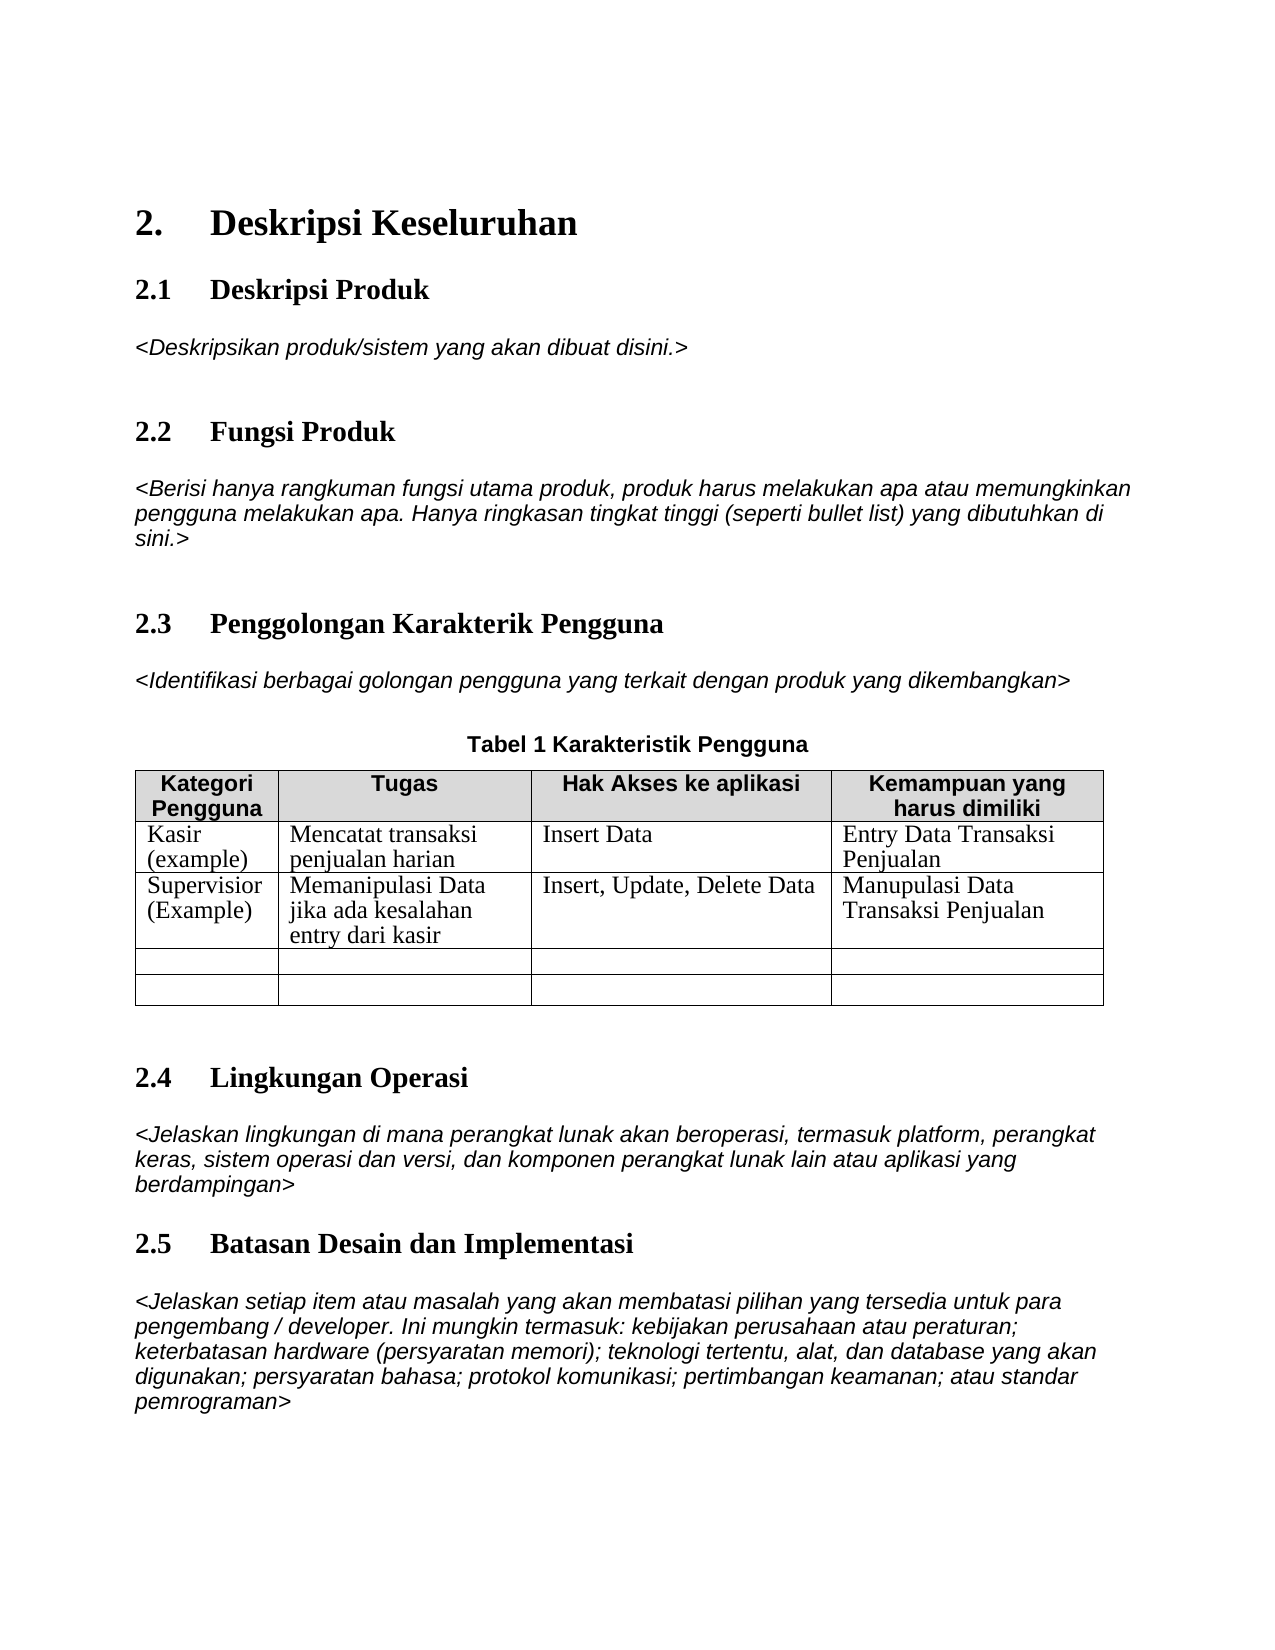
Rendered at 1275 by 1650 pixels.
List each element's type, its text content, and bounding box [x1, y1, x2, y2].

table_cell Kasir (example) [136, 822, 278, 872]
table_cell [136, 949, 278, 974]
table_cell Mencatat transaksi penjualan harian [279, 822, 531, 872]
table_cell Memanipulasi Data jika ada kesalahan entry dari kasir [279, 873, 531, 948]
table_cell Insert, Update, Delete Data [532, 873, 831, 948]
table_cell Manupulasi Data Transaksi Penjualan [832, 873, 1103, 948]
subtitle Fungsi Produk [135, 414, 1140, 448]
table_cell [532, 949, 831, 974]
table_header Tugas [279, 771, 531, 821]
subtitle Penggolongan Karakterik Pengguna [135, 606, 1140, 639]
text <Berisi hanya rangkuman fungsi utama produk, produk harus melakukan apa atau memungkinkan pengguna melakukan apa. Hanya ringkasan tingkat tinggi (seperti bullet list) yang dibutuhkan di sini.> [135, 477, 1140, 552]
table_cell Entry Data Transaksi Penjualan [832, 822, 1103, 872]
table_cell [279, 949, 531, 974]
text <Jelaskan lingkungan di mana perangkat lunak akan beroperasi, termasuk platform, perangkat keras, sistem operasi dan versi, dan komponen perangkat lunak lain atau aplikasi yang berdampingan> [135, 1122, 1140, 1197]
table_cell [532, 975, 831, 1004]
subtitle Deskripsi Produk [135, 272, 1140, 306]
text <Identifikasi berbagai golongan pengguna yang terkait dengan produk yang dikembangkan> [135, 669, 1140, 694]
table_cell [832, 949, 1103, 974]
table_header Hak Akses ke aplikasi [532, 771, 831, 821]
text <Deskripsikan produk/sistem yang akan dibuat disini.> [135, 335, 1140, 360]
table_header Kemampuan yang harus dimiliki [832, 771, 1103, 821]
table_cell [832, 975, 1103, 1004]
subtitle Deskripsi Keseluruhan [135, 200, 1140, 243]
table_cell Insert Data [532, 822, 831, 872]
table_header Kategori Pengguna [136, 771, 278, 821]
subtitle Lingkungan Operasi [135, 1060, 1140, 1093]
text Tabel 1 Karakteristik Pengguna [135, 731, 1140, 758]
table_cell [279, 975, 531, 1004]
table_cell [136, 975, 278, 1004]
text <Jelaskan setiap item atau masalah yang akan membatasi pilihan yang tersedia untuk para pengembang / developer. Ini mungkin termasuk: kebijakan perusahaan atau peraturan; keterbatasan hardware (persyaratan memori); teknologi tertentu, alat, dan database yang akan digunakan; persyaratan bahasa; protokol komunikasi; pertimbangan keamanan; atau standar pemrograman> [135, 1289, 1140, 1414]
subtitle Batasan Desain dan Implementasi [135, 1227, 1140, 1260]
table_cell Supervisior (Example) [136, 873, 278, 948]
